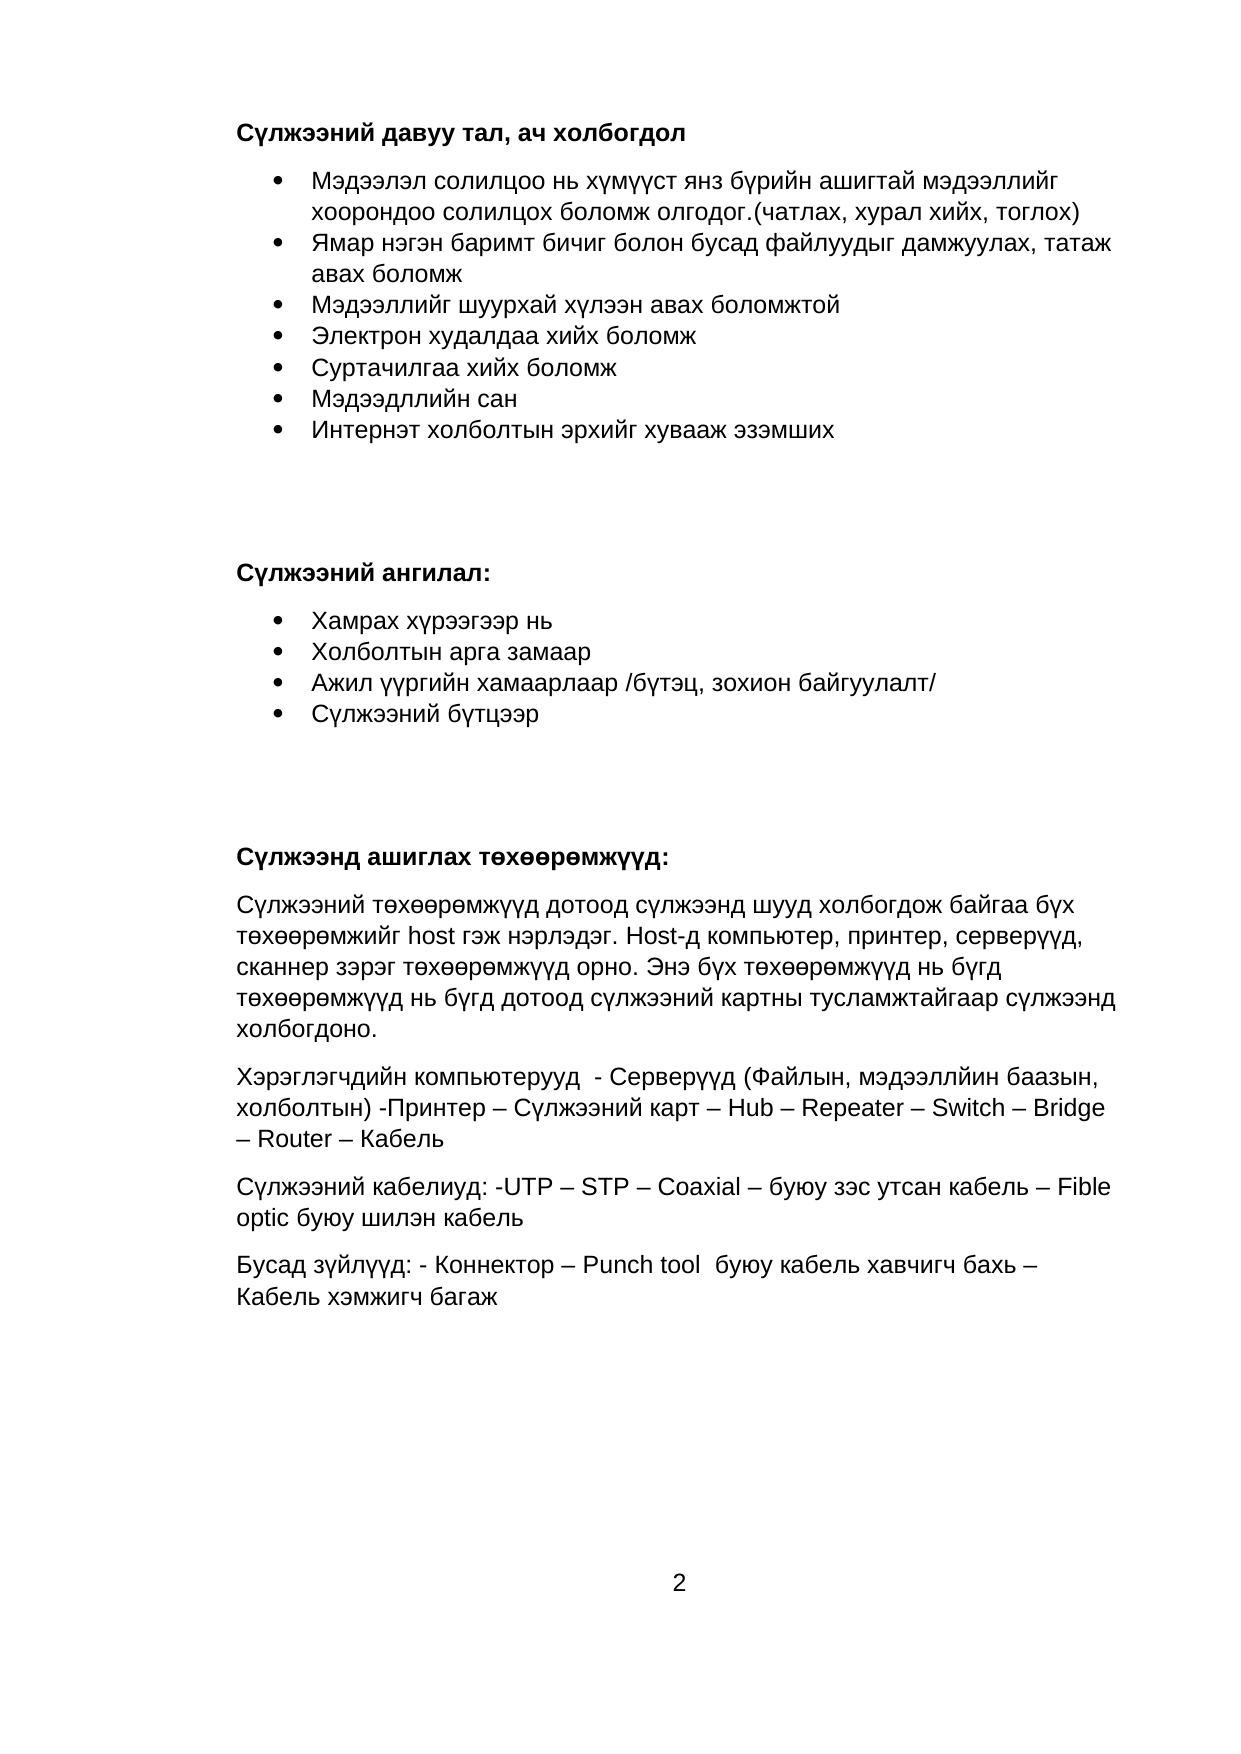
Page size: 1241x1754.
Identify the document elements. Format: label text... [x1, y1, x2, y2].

list Электрон худалдаа хийх боломж [274, 321, 1122, 350]
text Сүлжээний давуу тал, ач холбогдол [236, 118, 1122, 147]
list Ямар нэгэн баримт бичиг болон бусад файлуудыг дамжуулах, татаж авах боломж [274, 228, 1122, 288]
list Холболтын арга замаар [274, 637, 1122, 666]
list Мэдээлэл солилцоо нь хүмүүст янз бүрийн ашигтай мэдээллийг хоорондоо солилцох боломж олгодог.(чатлах, хурал хийх, тоглох) [274, 166, 1122, 226]
text Сүлжээнд ашиглах төхөөрөмжүүд: [236, 842, 1122, 871]
list Интернэт холболтын эрхийг хувааж эзэмших [274, 415, 1122, 444]
text Хэрэглэгчдийн компьютерууд - Серверүүд (Файлын, мэдээллйин баазын, холболтын) -Принтер – Сүлжээний карт – Hub – Repeater – Switch – Bridge – Router – Кабель [236, 1062, 1122, 1153]
list Сүлжээний бүтцээр [274, 699, 1122, 728]
list Мэдээллийг шуурхай хүлээн авах боломжтой [274, 290, 1122, 319]
text Сүлжээний төхөөрөмжүүд дотоод сүлжээнд шууд холбогдож байгаа бүх төхөөрөмжийг host гэж нэрлэдэг. Host-д компьютер, принтер, серверүүд, сканнер зэрэг төхөөрөмжүүд орно. Энэ бүх төхөөрөмжүүд нь бүгд төхөөрөмжүүд нь бүгд дотоод сүлжээний картны тусламжтайгаар сүлжээнд холбогдоно. [236, 890, 1122, 1043]
list Хамрах хүрээгээр нь [274, 606, 1122, 634]
list Ажил үүргийн хамаарлаар /бүтэц, зохион байгуулалт/ [274, 668, 1122, 697]
text Сүлжээний ангилал: [236, 558, 1122, 587]
text Бусад зүйлүүд: - Коннектор – Punch tool буюу кабель хавчигч бахь – Кабель хэмжигч багаж [236, 1251, 1122, 1310]
text Сүлжээний кабелиуд: -UTP – STP – Coaxial – буюу зэс утсан кабель – Fible optic буюу шилэн кабель [236, 1172, 1122, 1232]
list Мэдээдллийн сан [274, 384, 1122, 412]
list Суртачилгаа хийх боломж [274, 352, 1122, 381]
text 2 [236, 1568, 1122, 1597]
